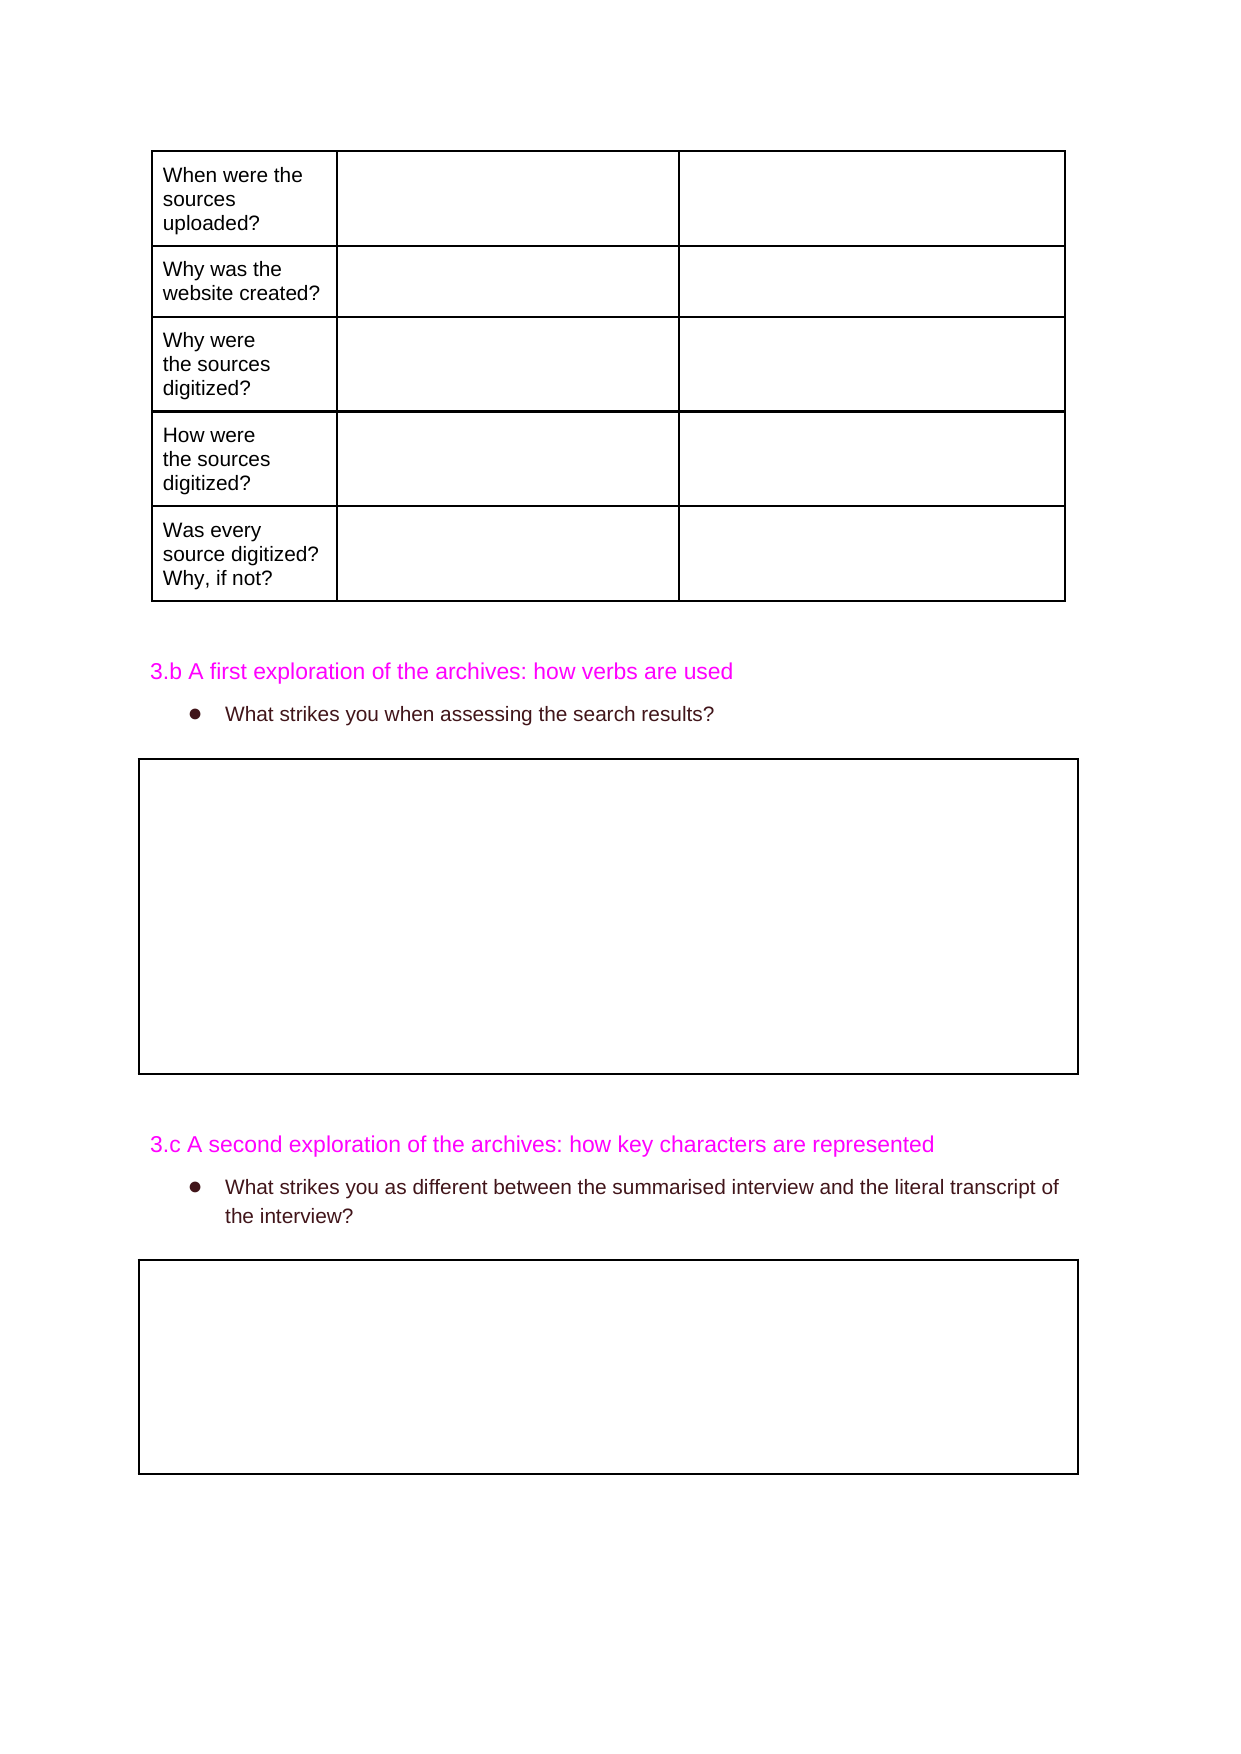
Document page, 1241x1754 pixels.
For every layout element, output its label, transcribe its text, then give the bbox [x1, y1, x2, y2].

list What strikes you when assessing the search results? [187, 697, 1090, 726]
table_cell [680, 413, 1064, 505]
table_header [140, 760, 1077, 1073]
table_cell [680, 247, 1064, 316]
table_cell [338, 152, 678, 245]
table_cell [680, 507, 1064, 600]
table_cell [338, 507, 678, 600]
table_header [140, 1261, 1077, 1473]
table_cell How were the sources digitized? [153, 413, 336, 505]
table_cell [338, 413, 678, 505]
table_cell [338, 247, 678, 316]
table_cell Was every source digitized? Why, if not? [153, 507, 336, 600]
table_cell [680, 318, 1064, 410]
table_cell Why was the website created? [153, 247, 336, 316]
subtitle 3.c A second exploration of the archives: how key characters are represented [150, 1131, 1090, 1158]
list What strikes you as different between the summarised interview and the literal transcript of the interview? [187, 1171, 1090, 1227]
subtitle 3.b A first exploration of the archives: how verbs are used [150, 658, 1090, 684]
table_cell Why were the sources digitized? [153, 318, 336, 410]
table_cell [680, 152, 1064, 245]
table_cell When were the sources uploaded? [153, 152, 336, 245]
table_cell [338, 318, 678, 410]
